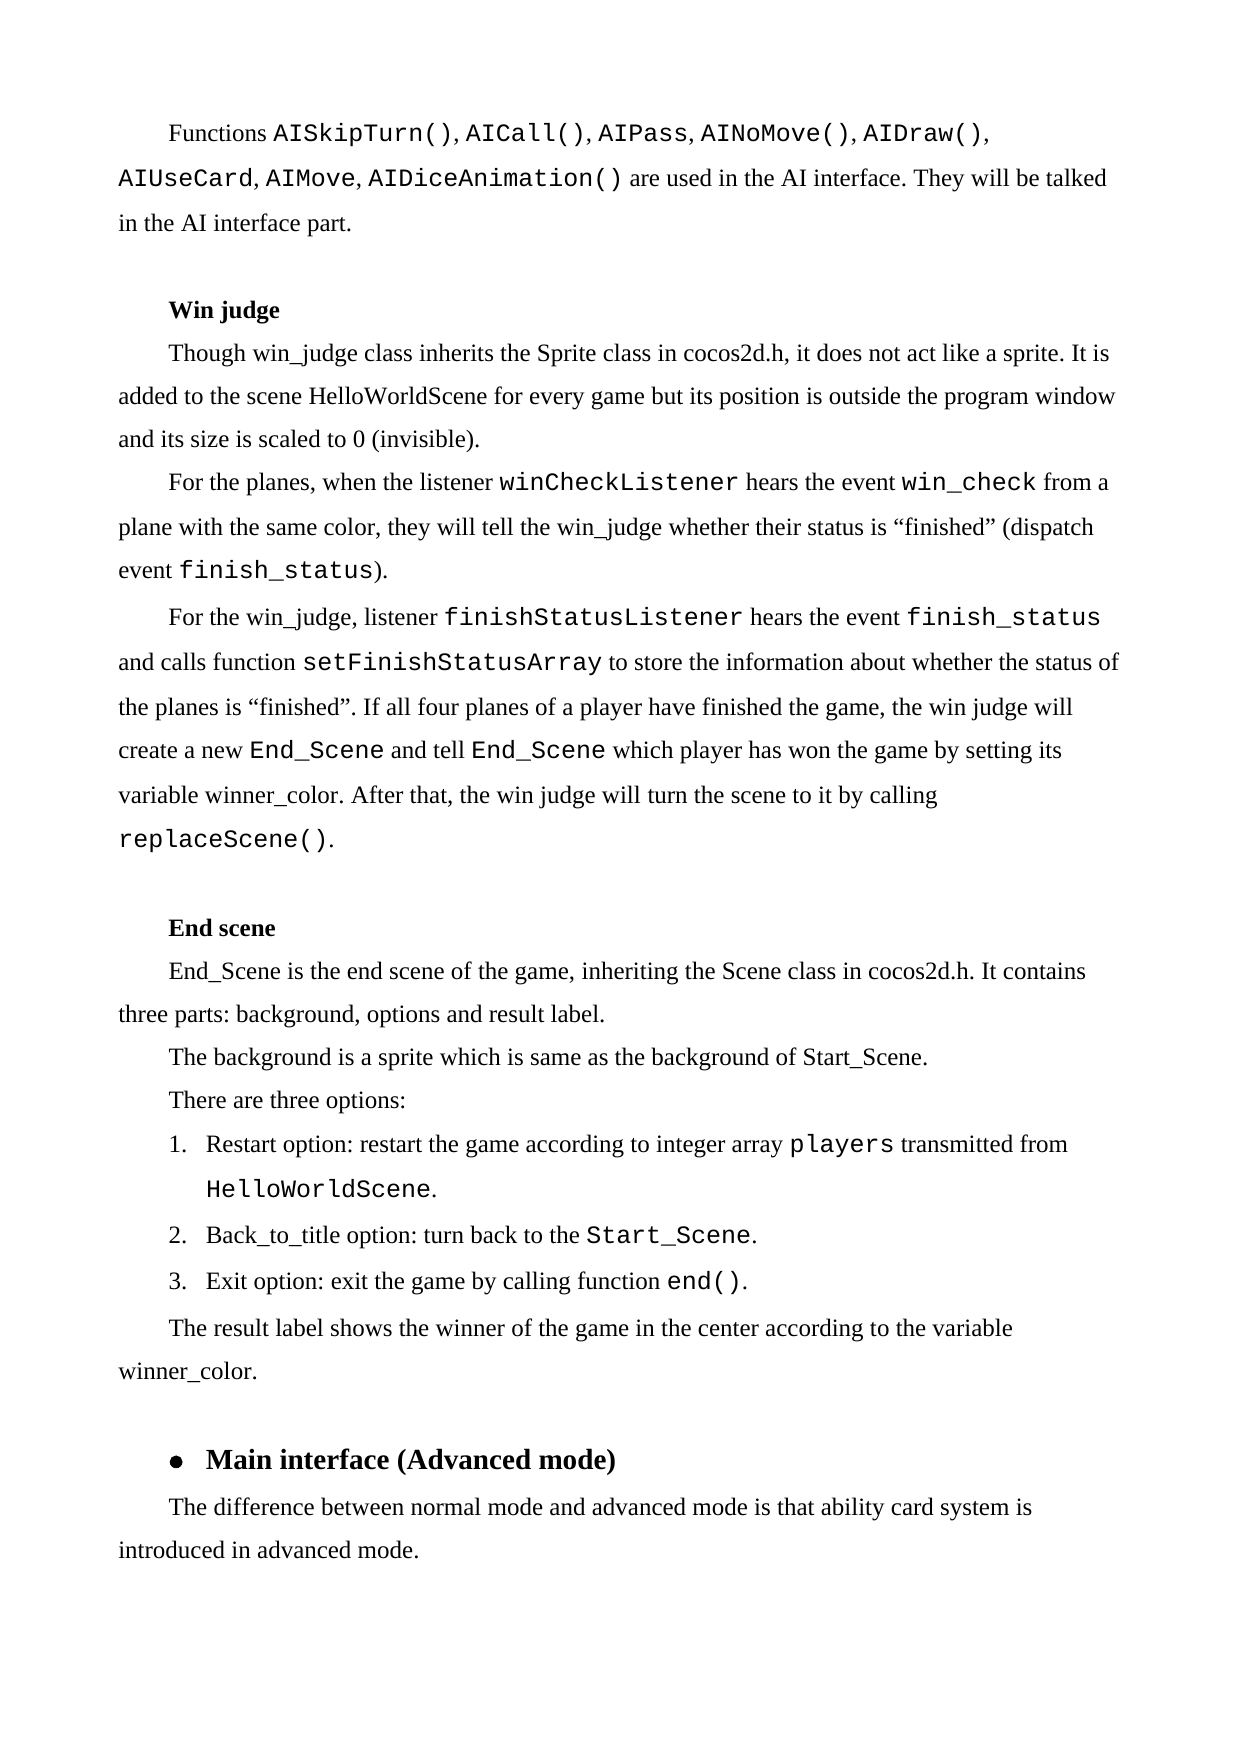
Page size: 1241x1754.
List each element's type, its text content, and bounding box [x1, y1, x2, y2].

text For the win_judge, listener finishStatusListener hears the event finish_status and calls function setFinishStatusArray to store the information about whether the status of the planes is “finished”. If all four planes of a player have finished the game, the win judge will create a new End_Scene and tell End_Scene which player has won the game by setting its variable winner_color. After that, the win judge will turn the scene to it by calling replaceScene(). [118, 602, 1122, 854]
text End_Scene is the end scene of the game, inheriting the Scene class in cocos2d.h. It contains three parts: background, options and result label. [118, 956, 1122, 1028]
list Restart option: restart the game according to integer array players transmitted from HelloWorldScene. [168, 1129, 1122, 1205]
text For the planes, when the listener winCheckListener hears the event win_check from a plane with the same color, they will tell the win_judge whether their status is “finished” (dispatch event finish_status). [118, 467, 1122, 586]
text The background is a sprite which is same as the background of Start_Scene. [118, 1042, 1122, 1071]
text Though win_judge class inherits the Sprite class in cocos2d.h, it does not act like a sprite. It is added to the scene HelloWorldScene for every game but its position is outside the program window and its size is scaled to 0 (invisible). [118, 338, 1122, 453]
text Functions AISkipTurn(), AICall(), AIPass, AINoMove(), AIDraw(), AIUseCard, AIMove, AIDiceAnimation() are used in the AI interface. They will be talked in the AI interface part. [118, 118, 1122, 237]
text There are three options: [118, 1086, 1122, 1114]
text Win judge [118, 295, 1122, 323]
text The result label shows the winner of the game in the center according to the variable winner_color. [118, 1313, 1122, 1384]
text End scene [118, 913, 1122, 942]
list Exit option: exit the game by calling function end(). [168, 1266, 1122, 1297]
list Back_to_title option: turn back to the Start_Scene. [168, 1220, 1122, 1251]
list Main interface (Advanced mode) [168, 1442, 1122, 1476]
text The difference between normal mode and advanced mode is that ability card system is introduced in advanced mode. [118, 1492, 1122, 1564]
